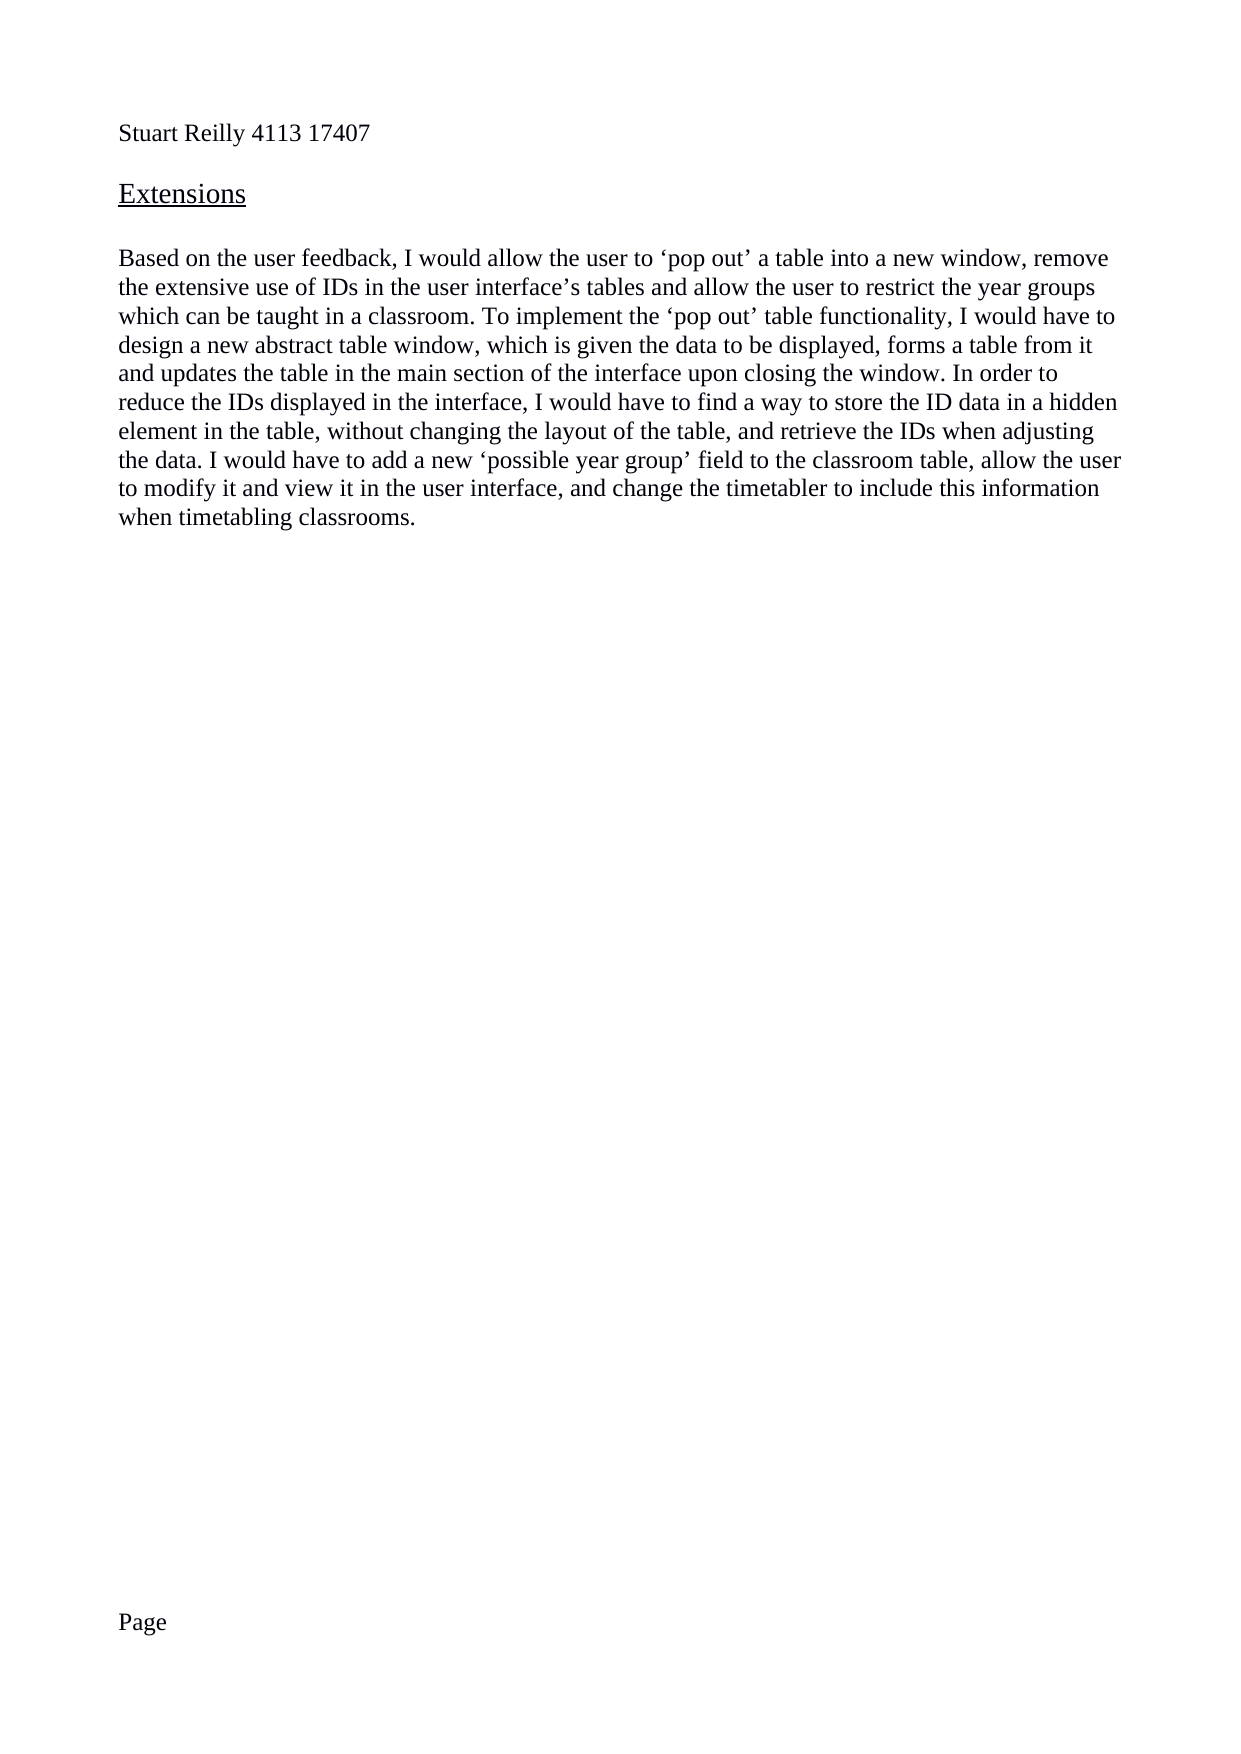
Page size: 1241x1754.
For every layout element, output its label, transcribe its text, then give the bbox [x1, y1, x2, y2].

text Extensions [118, 176, 1122, 210]
text Based on the user feedback, I would allow the user to ‘pop out’ a table into a new window, remove the extensive use of IDs in the user interface’s tables and allow the user to restrict the year groups which can be taught in a classroom. To implement the ‘pop out’ table functionality, I would have to design a new abstract table window, which is given the data to be displayed, forms a table from it and updates the table in the main section of the interface upon closing the window. In order to reduce the IDs displayed in the interface, I would have to find a way to store the ID data in a hidden element in the table, without changing the layout of the table, and retrieve the IDs when adjusting the data. I would have to add a new ‘possible year group’ field to the classroom table, allow the user to modify it and view it in the user interface, and change the timetabler to include this information when timetabling classrooms. [118, 243, 1122, 531]
